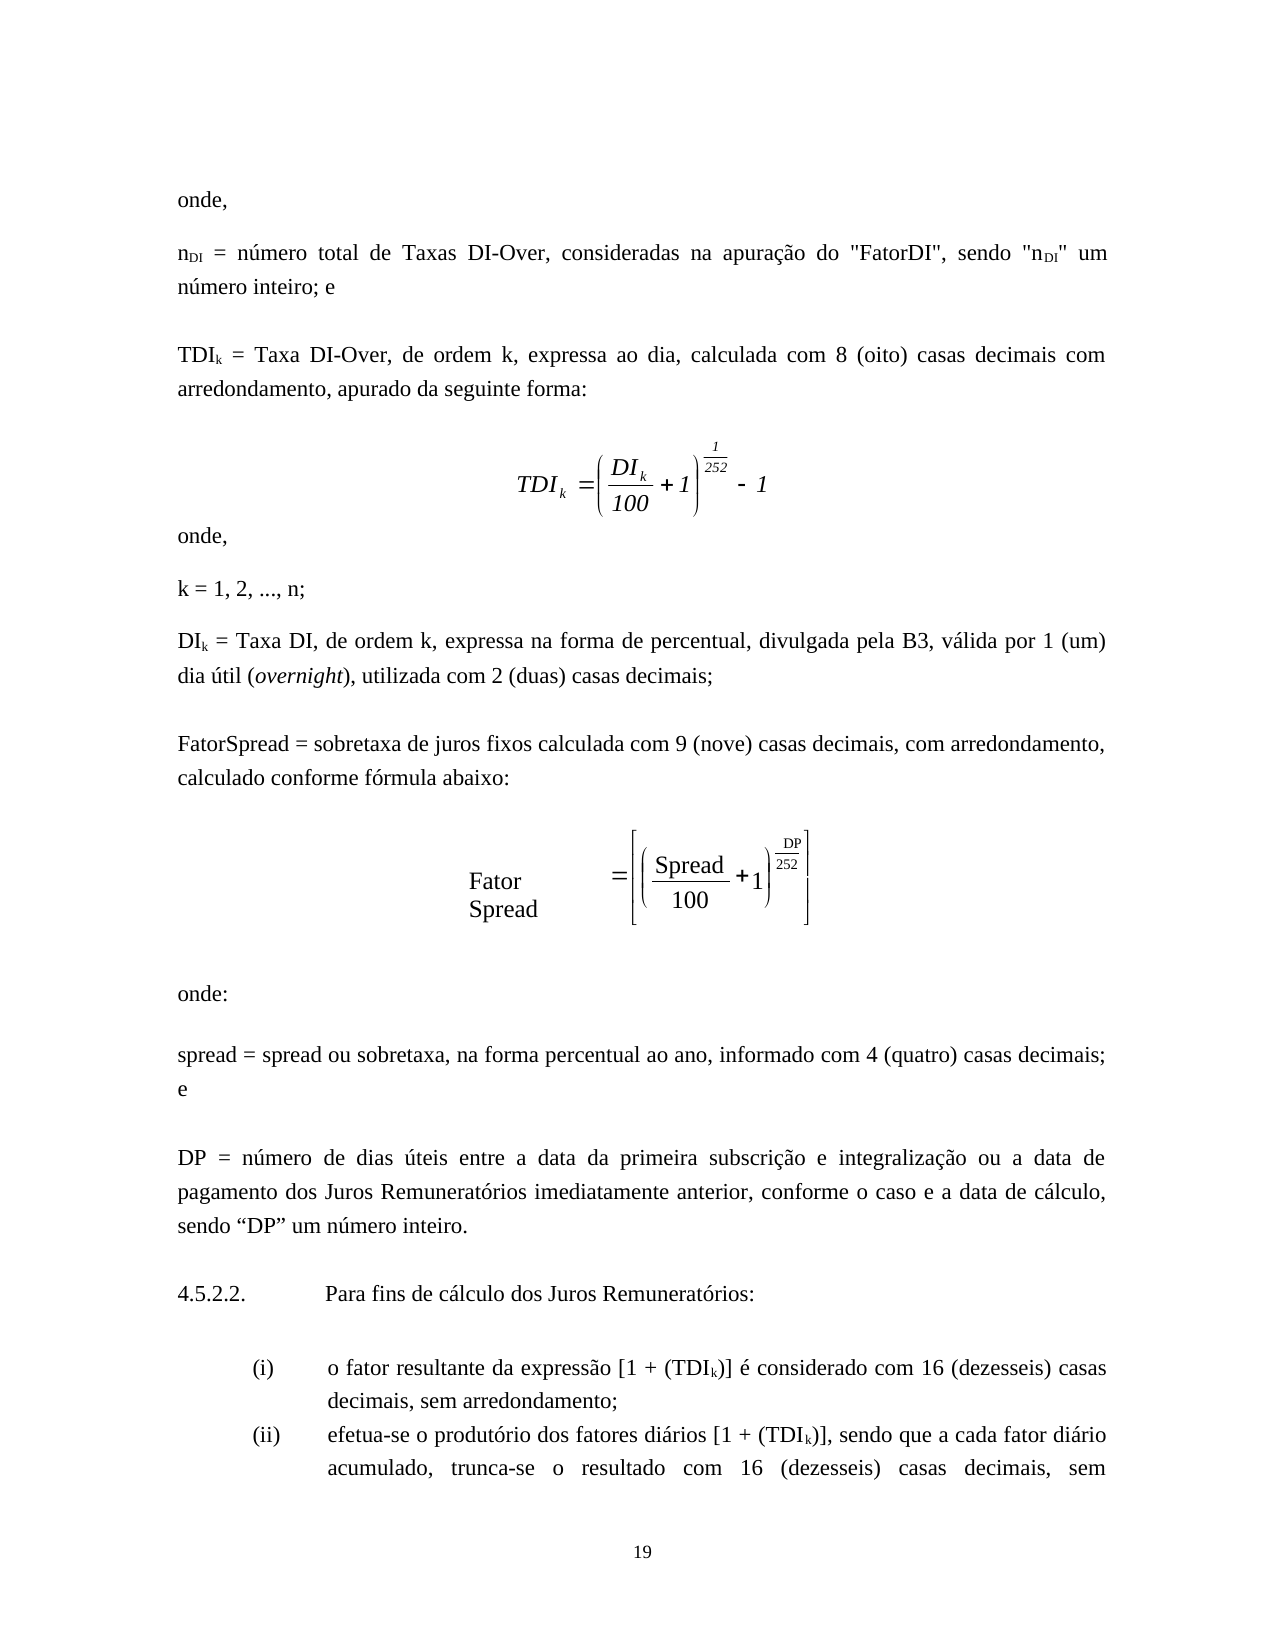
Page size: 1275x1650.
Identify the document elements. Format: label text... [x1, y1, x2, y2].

text onde: [177, 975, 1107, 1008]
text TDIk = Taxa DI-Over, de ordem k, expressa ao dia, calculada com 8 (oito) casas decimais com arredondamento, apurado da seguinte forma: [177, 341, 1107, 402]
list o fator resultante da expressão [1 + (TDIk)] é considerado com 16 (dezesseis) casas decimais, sem arredondamento; [252, 1349, 1107, 1416]
list Para fins de cálculo dos Juros Remuneratórios: [177, 1281, 1107, 1307]
text onde, [177, 522, 1107, 548]
text k = 1, 2, ..., n; [177, 575, 1107, 601]
text DIk = Taxa DI, de ordem k, expressa na forma de percentual, divulgada pela B3, válida por 1 (um) dia útil (overnight), utilizada com 2 (duas) casas decimais; [177, 627, 1107, 688]
text nDI = número total de Taxas DI-Over, consideradas na apuração do "FatorDI", sendo "nDI" um número inteiro; e [177, 238, 1107, 299]
text DP = número de dias úteis entre a data da primeira subscrição e integralização ou a data de pagamento dos Juros Remuneratórios imediatamente anterior, conforme o caso e a data de cálculo, sendo “DP” um número inteiro. [177, 1144, 1107, 1238]
text spread = spread ou sobretaxa, na forma percentual ao ano, informado com 4 (quatro) casas decimais; e [177, 1041, 1107, 1102]
text onde, [177, 186, 1107, 212]
text FatorSpread = sobretaxa de juros fixos calculada com 9 (nove) casas decimais, com arredondamento, calculado conforme fórmula abaixo: [177, 730, 1107, 791]
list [252, 1416, 1107, 1482]
